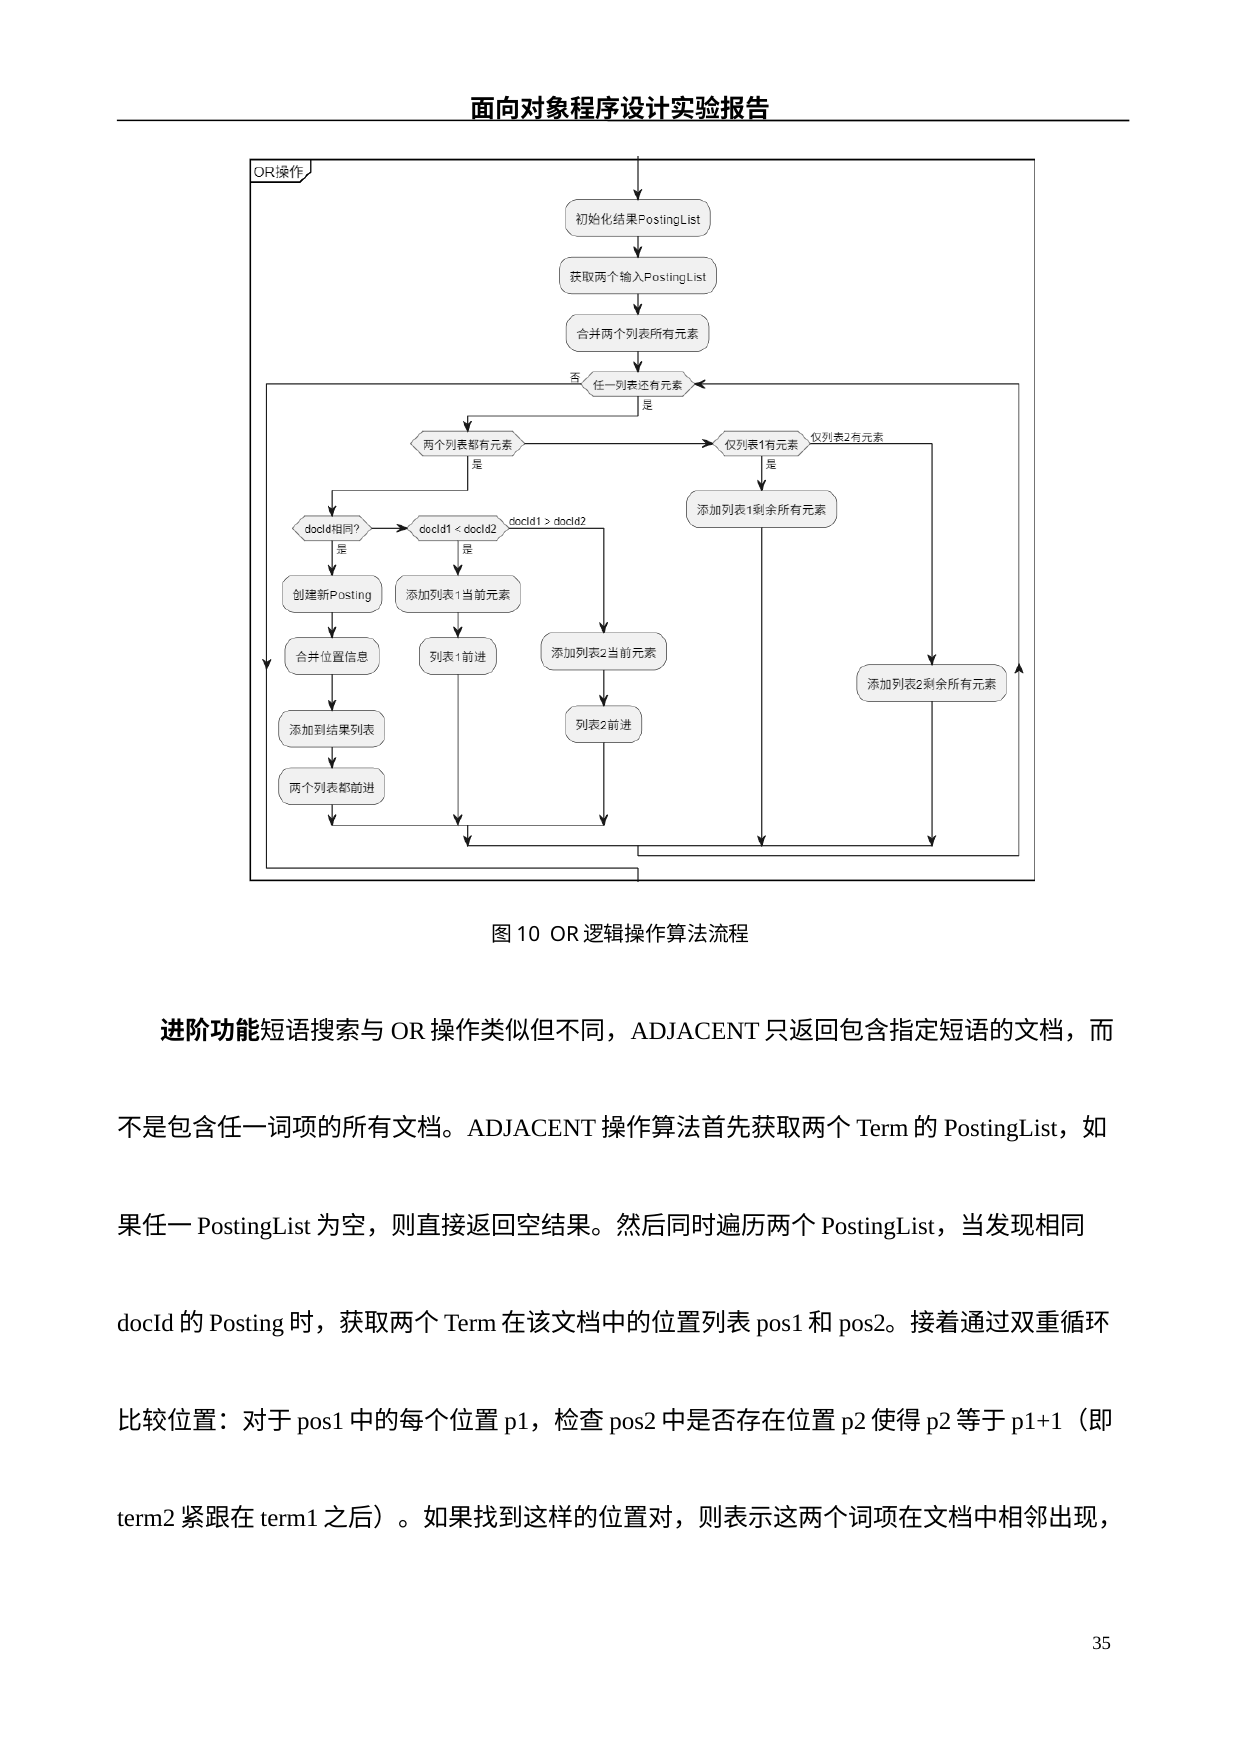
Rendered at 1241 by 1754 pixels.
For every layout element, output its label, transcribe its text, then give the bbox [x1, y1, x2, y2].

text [117, 996, 1123, 1548]
text 图 10 OR逻辑操作算法流程 [117, 917, 1123, 949]
picture [249, 156, 1035, 882]
